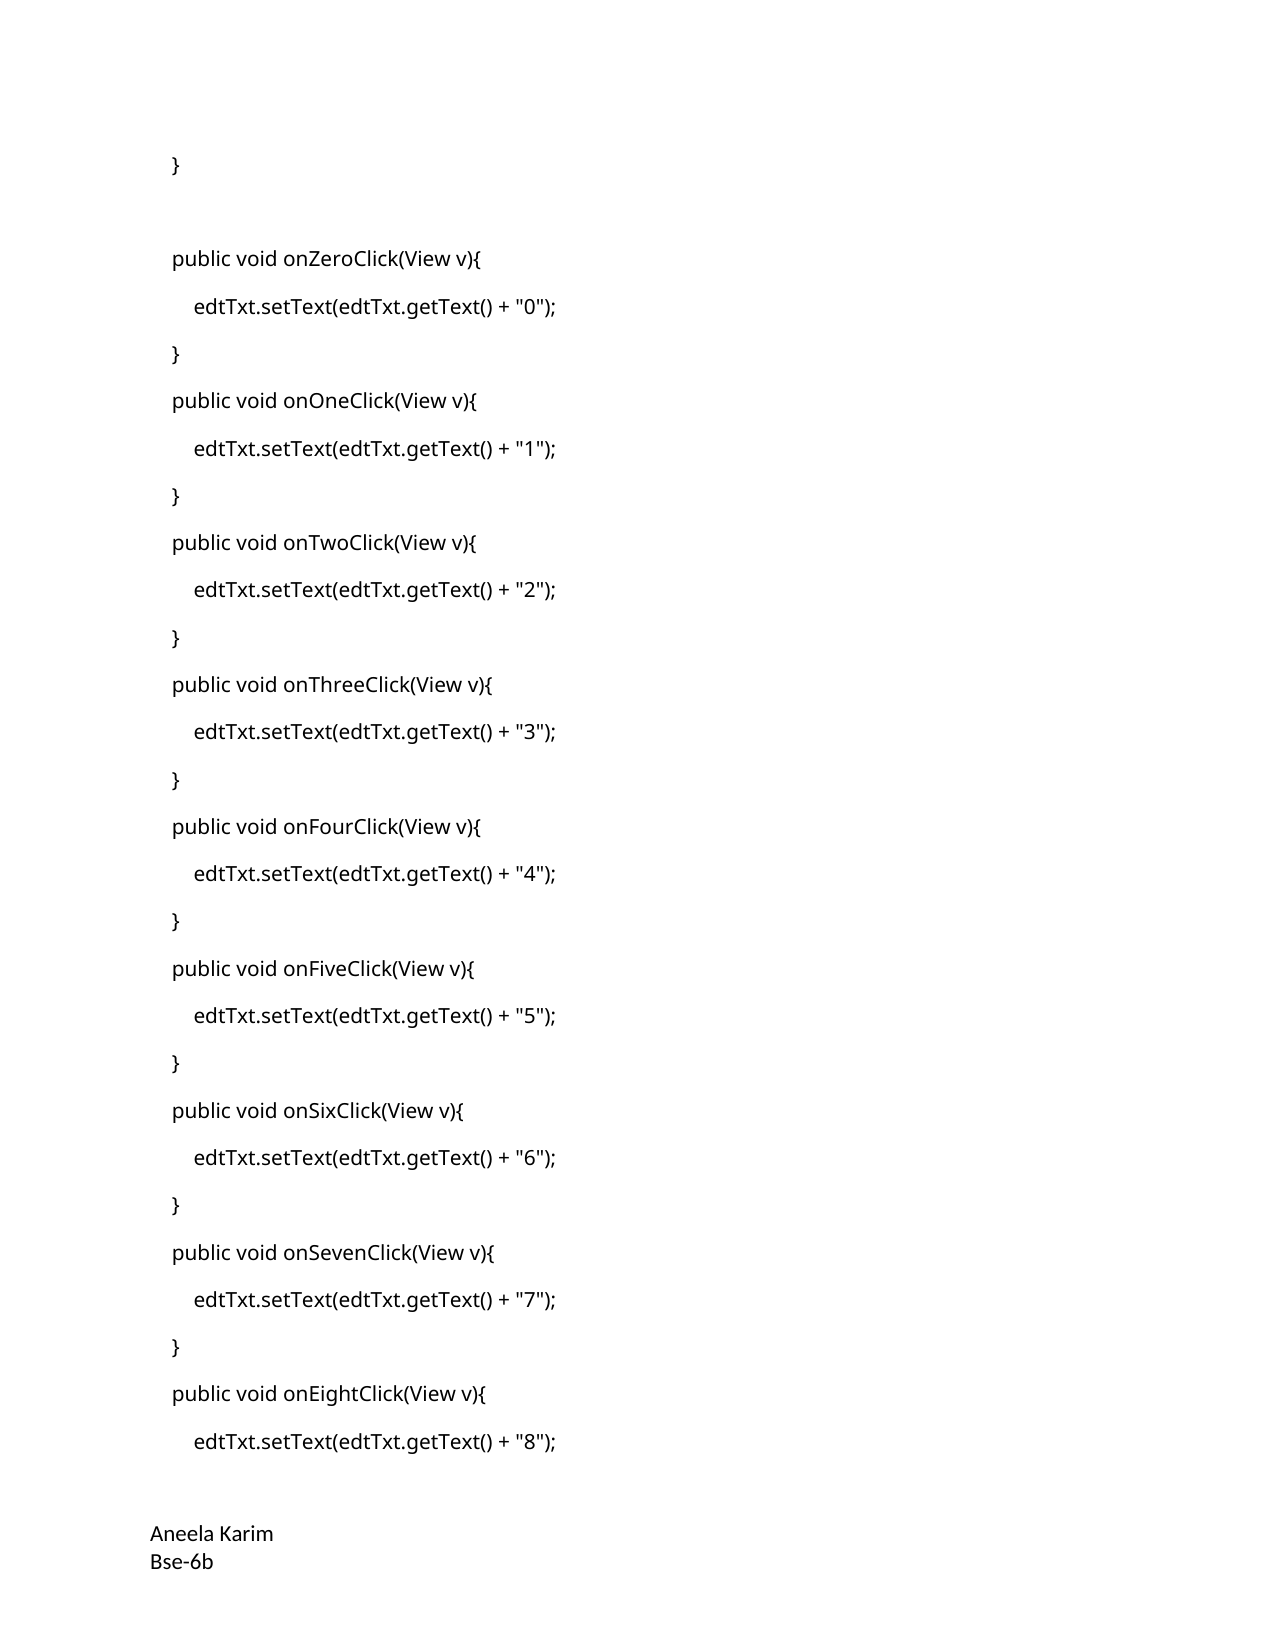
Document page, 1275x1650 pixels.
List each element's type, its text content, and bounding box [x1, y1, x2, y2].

text edtTxt.setText(edtTxt.getText() + "4"); [150, 859, 1125, 888]
text public void onEightClick(View v){ [150, 1379, 1125, 1408]
text edtTxt.setText(edtTxt.getText() + "0"); [150, 292, 1125, 320]
text } [150, 1332, 1125, 1361]
text edtTxt.setText(edtTxt.getText() + "7"); [150, 1285, 1125, 1313]
text edtTxt.setText(edtTxt.getText() + "8"); [150, 1427, 1125, 1455]
text public void onSevenClick(View v){ [150, 1238, 1125, 1266]
text public void onThreeClick(View v){ [150, 670, 1125, 699]
text public void onFourClick(View v){ [150, 812, 1125, 841]
text } [150, 481, 1125, 509]
text } [150, 150, 1125, 178]
text } [150, 765, 1125, 793]
text public void onSixClick(View v){ [150, 1096, 1125, 1124]
text } [150, 907, 1125, 935]
text edtTxt.setText(edtTxt.getText() + "3"); [150, 717, 1125, 746]
text edtTxt.setText(edtTxt.getText() + "2"); [150, 576, 1125, 604]
text edtTxt.setText(edtTxt.getText() + "1"); [150, 434, 1125, 462]
text } [150, 1190, 1125, 1219]
text } [150, 339, 1125, 368]
text edtTxt.setText(edtTxt.getText() + "5"); [150, 1001, 1125, 1030]
text public void onZeroClick(View v){ [150, 244, 1125, 273]
text public void onOneClick(View v){ [150, 386, 1125, 415]
text } [150, 623, 1125, 651]
text } [150, 1048, 1125, 1077]
text edtTxt.setText(edtTxt.getText() + "6"); [150, 1143, 1125, 1172]
text public void onFiveClick(View v){ [150, 954, 1125, 982]
text public void onTwoClick(View v){ [150, 528, 1125, 557]
